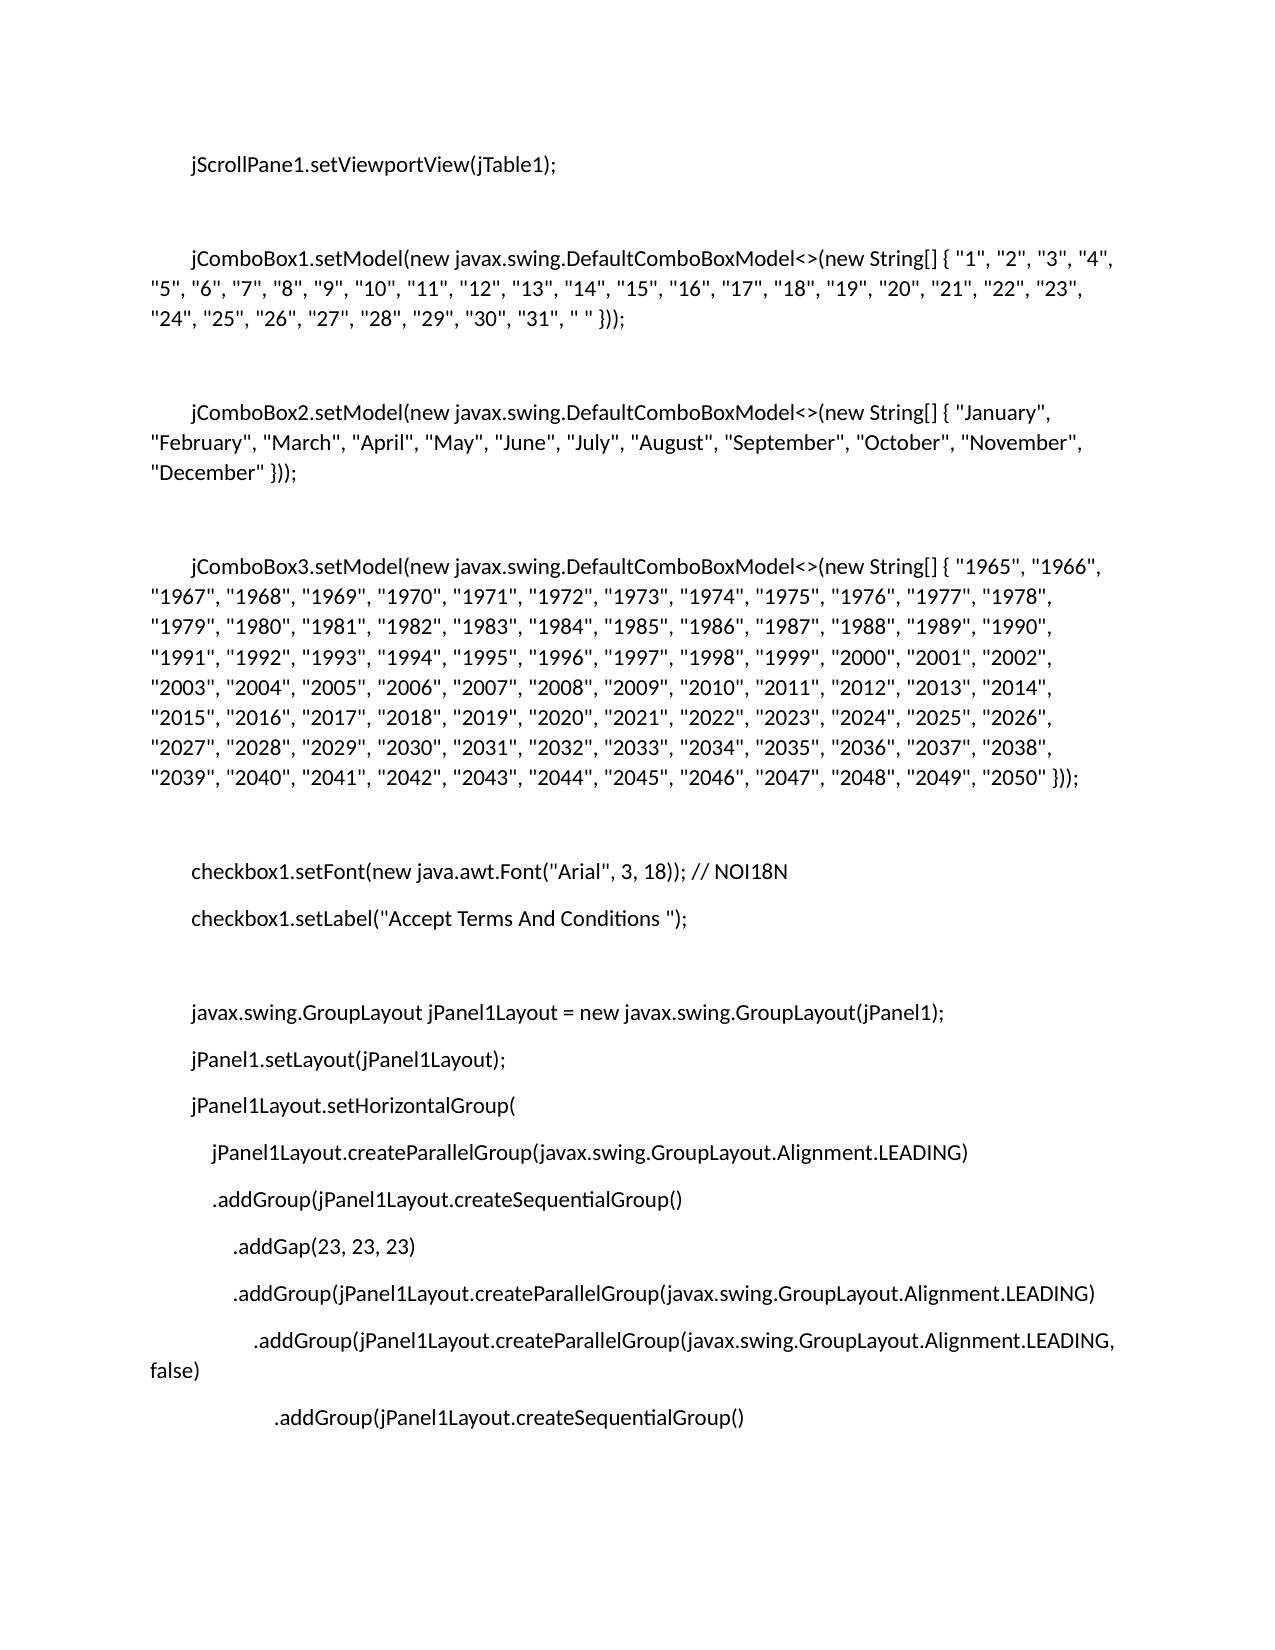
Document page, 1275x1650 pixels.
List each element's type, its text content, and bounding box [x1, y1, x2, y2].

text jPanel1.setLayout(jPanel1Layout); [150, 1045, 1125, 1073]
text .addGroup(jPanel1Layout.createSequentialGroup() [150, 1403, 1125, 1431]
text .addGroup(jPanel1Layout.createParallelGroup(javax.swing.GroupLayout.Alignment.LEADING, false) [150, 1326, 1125, 1384]
text jPanel1Layout.setHorizontalGroup( [150, 1092, 1125, 1120]
text jComboBox3.setModel(new javax.swing.DefaultComboBoxModel<>(new String[] { "1965", "1966", "1967", "1968", "1969", "1970", "1971", "1972", "1973", "1974", "1975", "1976", "1977", "1978", "1979", "1980", "1981", "1982", "1983", "1984", "1985", "1986", "1987", "1988", "1989", "1990", "1991", "1992", "1993", "1994", "1995", "1996", "1997", "1998", "1999", "2000", "2001", "2002", "2003", "2004", "2005", "2006", "2007", "2008", "2009", "2010", "2011", "2012", "2013", "2014", "2015", "2016", "2017", "2018", "2019", "2020", "2021", "2022", "2023", "2024", "2025", "2026", "2027", "2028", "2029", "2030", "2031", "2032", "2033", "2034", "2035", "2036", "2037", "2038", "2039", "2040", "2041", "2042", "2043", "2044", "2045", "2046", "2047", "2048", "2049", "2050" })); [150, 552, 1125, 792]
text jComboBox2.setModel(new javax.swing.DefaultComboBoxModel<>(new String[] { "January", "February", "March", "April", "May", "June", "July", "August", "September", "October", "November", "December" })); [150, 398, 1125, 486]
text jComboBox1.setModel(new javax.swing.DefaultComboBoxModel<>(new String[] { "1", "2", "3", "4", "5", "6", "7", "8", "9", "10", "11", "12", "13", "14", "15", "16", "17", "18", "19", "20", "21", "22", "23", "24", "25", "26", "27", "28", "29", "30", "31", " " })); [150, 244, 1125, 332]
text .addGap(23, 23, 23) [150, 1232, 1125, 1260]
text jPanel1Layout.createParallelGroup(javax.swing.GroupLayout.Alignment.LEADING) [150, 1138, 1125, 1167]
text javax.swing.GroupLayout jPanel1Layout = new javax.swing.GroupLayout(jPanel1); [150, 998, 1125, 1026]
text checkbox1.setFont(new java.awt.Font("Arial", 3, 18)); // NOI18N [150, 857, 1125, 885]
text .addGroup(jPanel1Layout.createParallelGroup(javax.swing.GroupLayout.Alignment.LEADING) [150, 1279, 1125, 1307]
text .addGroup(jPanel1Layout.createSequentialGroup() [150, 1185, 1125, 1213]
text jScrollPane1.setViewportView(jTable1); [150, 150, 1125, 178]
text checkbox1.setLabel("Accept Terms And Conditions "); [150, 904, 1125, 932]
